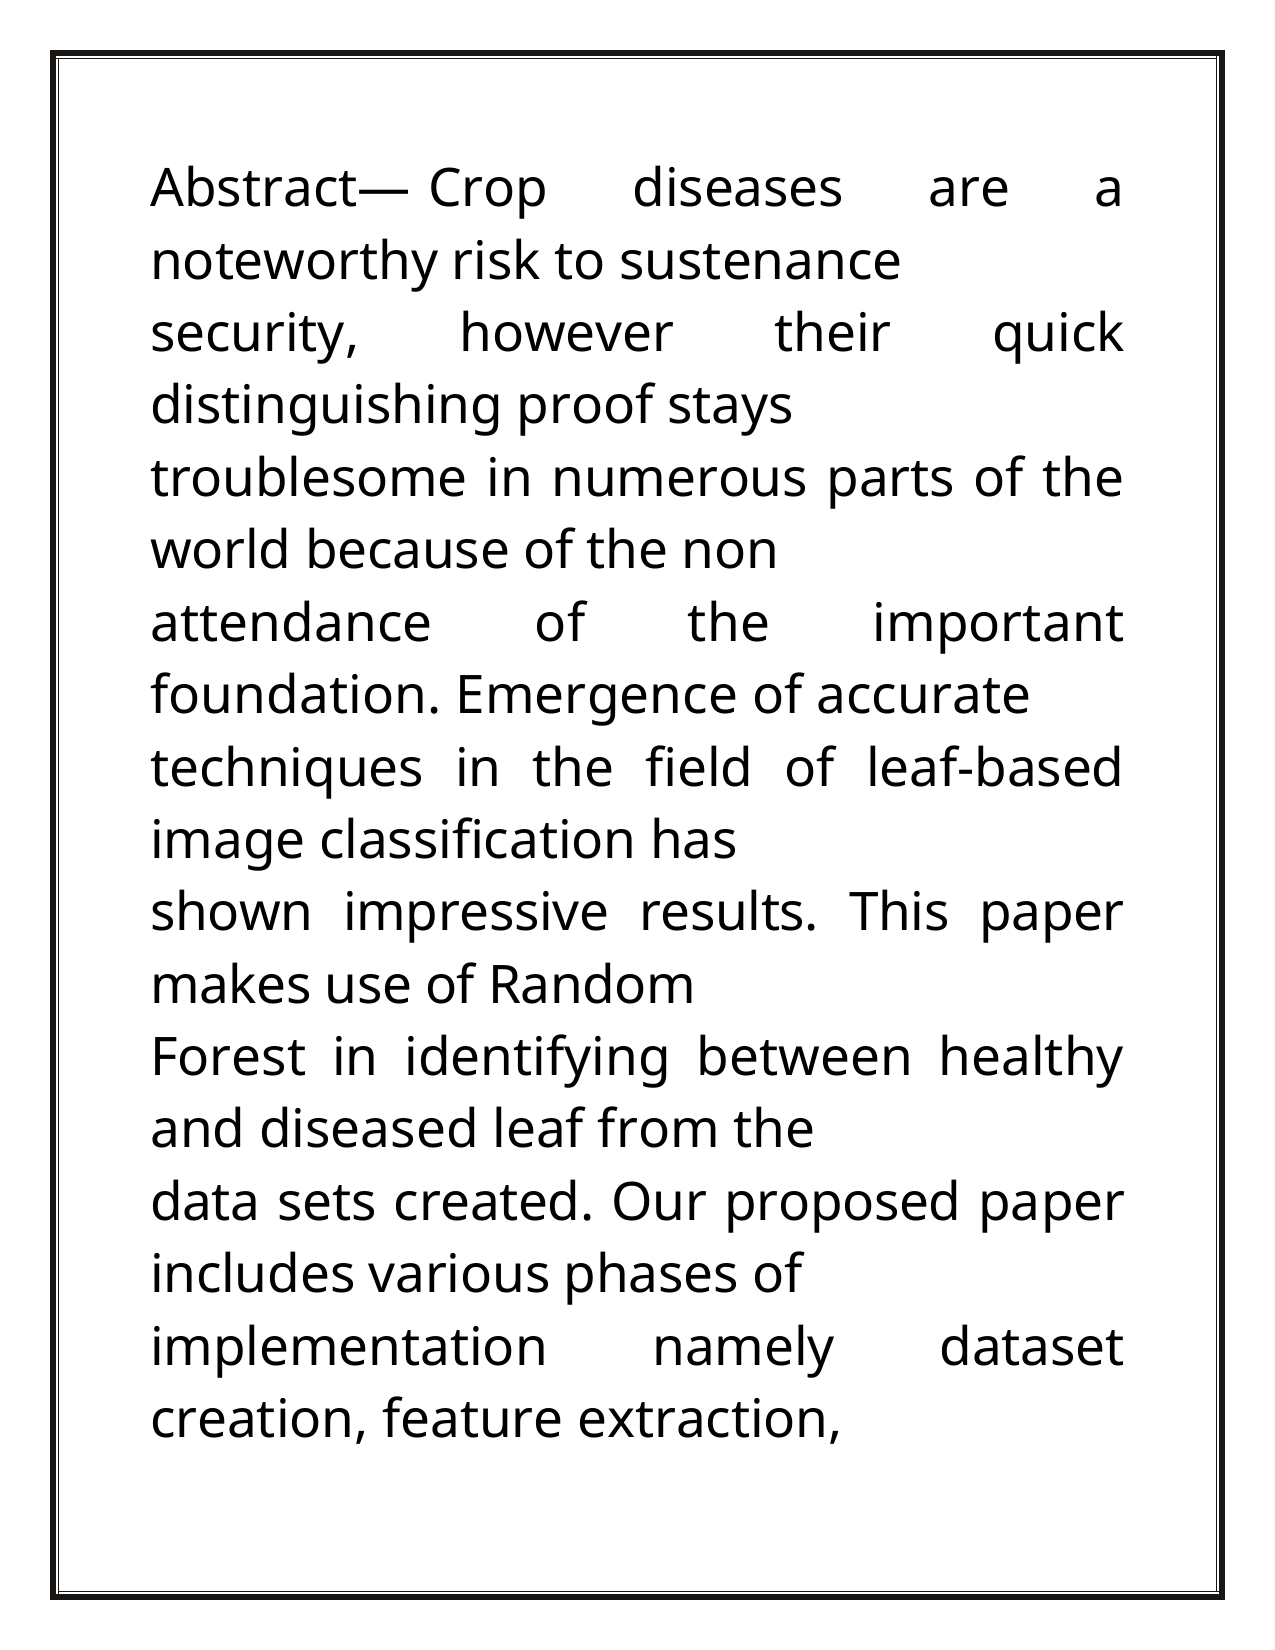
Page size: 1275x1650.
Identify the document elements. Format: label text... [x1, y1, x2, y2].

text attendance of the important foundation. Emergence of accurate [150, 584, 1125, 729]
text shown impressive results. This paper makes use of Random [150, 874, 1125, 1019]
text implementation namely dataset creation, feature extraction, [150, 1308, 1125, 1453]
text data sets created. Our proposed paper includes various phases of [150, 1163, 1125, 1308]
text Forest in identifying between healthy and diseased leaf from the [150, 1019, 1125, 1163]
text Abstract—Crop diseases are a noteworthy risk to sustenance [150, 150, 1125, 295]
text security, however their quick distinguishing proof stays [150, 295, 1125, 439]
text techniques in the field of leaf-based image classification has [150, 729, 1125, 874]
text troublesome in numerous parts of the world because of the non [150, 439, 1125, 584]
